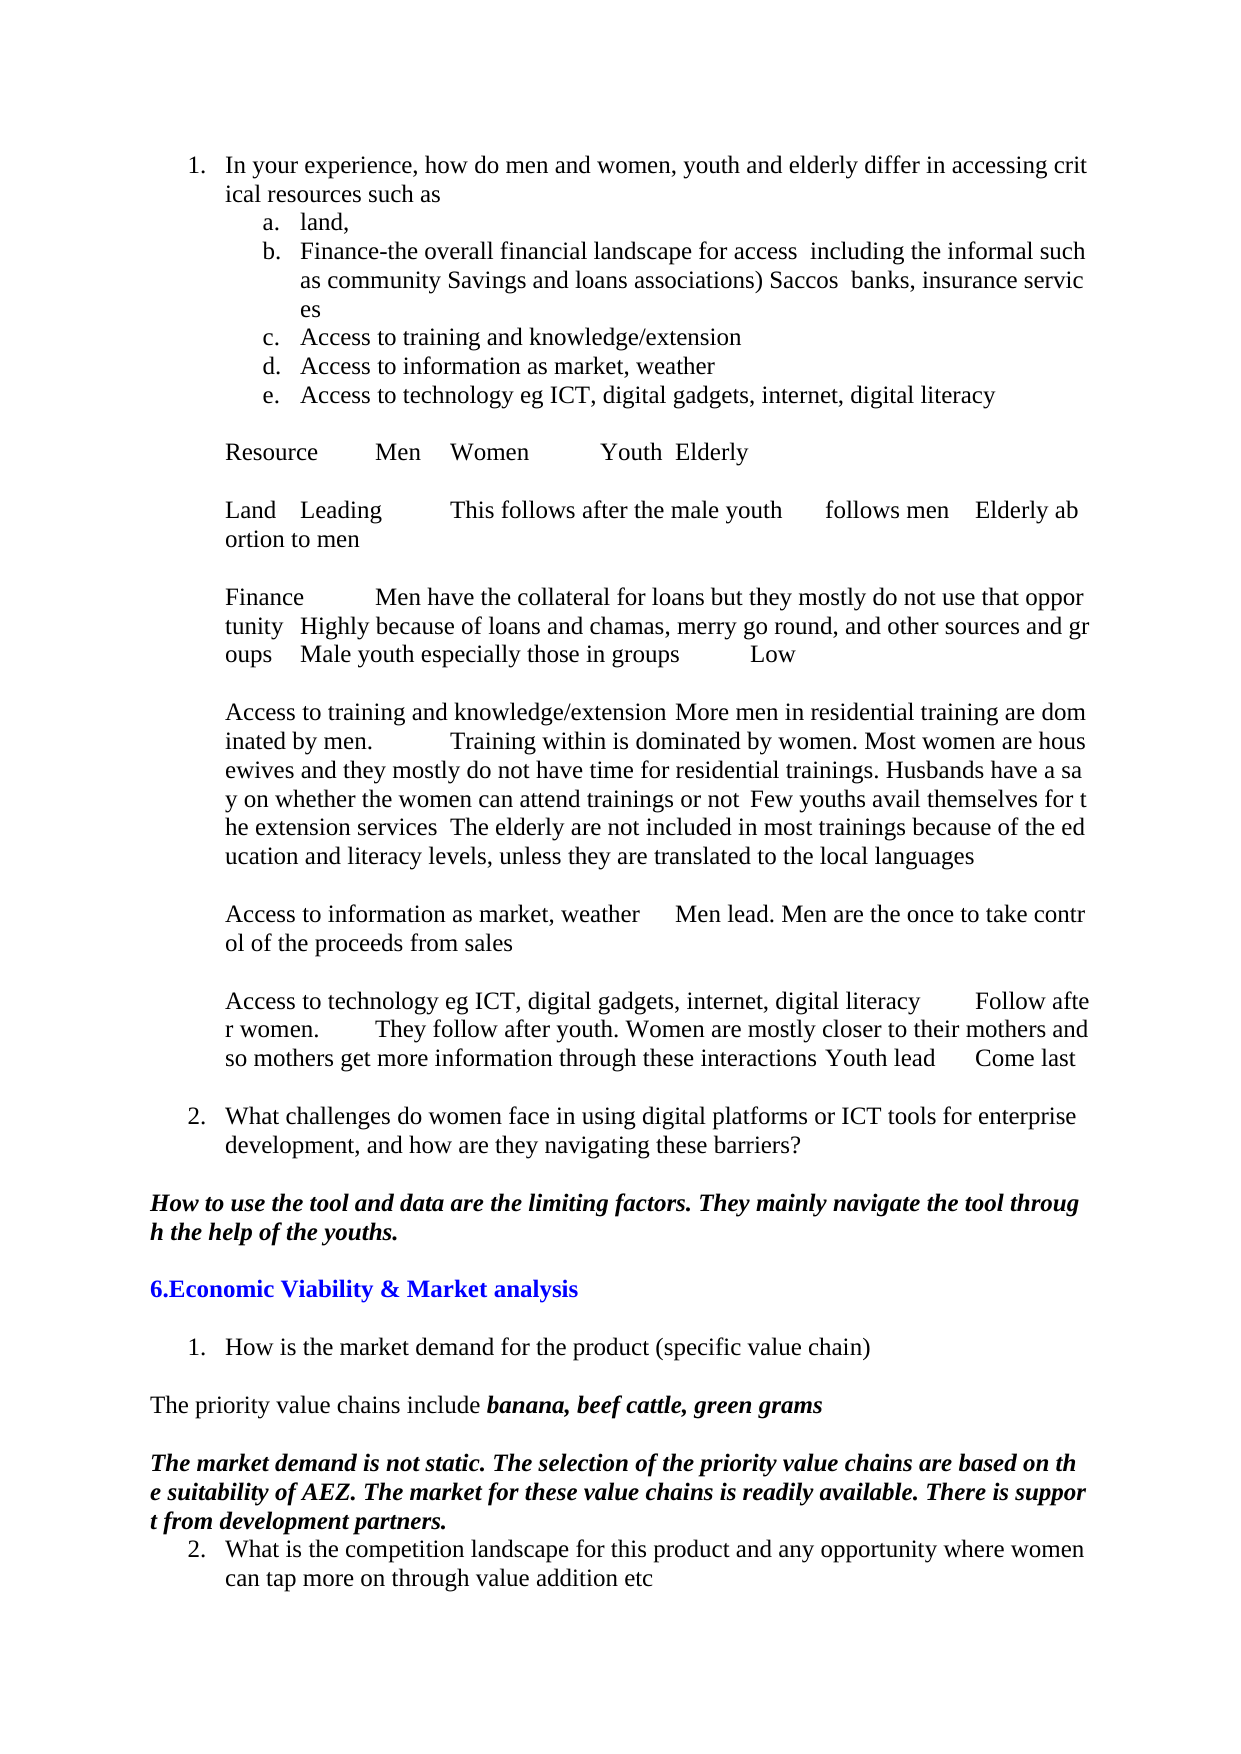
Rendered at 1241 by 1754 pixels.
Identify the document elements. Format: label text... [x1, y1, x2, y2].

list What challenges do women face in using digital platforms or ICT tools for enterprise development, and how are they navigating these barriers? [187, 1101, 1090, 1159]
text Resource Men Women Youth Elderly [225, 437, 1090, 466]
list Finance-the overall financial landscape for access including the informal such as community Savings and loans associations) Saccos banks, insurance services [262, 236, 1090, 322]
list In your experience, how do men and women, youth and elderly differ in accessing critical resources such as [187, 150, 1090, 207]
list What is the competition landscape for this product and any opportunity where women can tap more on through value addition etc [187, 1534, 1090, 1592]
text The priority value chains include banana, beef cattle, green grams [150, 1390, 1090, 1419]
list Access to technology eg ICT, digital gadgets, internet, digital literacy [262, 380, 1090, 409]
list land, [262, 207, 1090, 236]
text Land Leading This follows after the male youth follows men Elderly abortion to men [225, 495, 1090, 553]
text The market demand is not static. The selection of the priority value chains are based on the suitability of AEZ. The market for these value chains is readily available. There is support from development partners. [150, 1448, 1090, 1534]
text Access to technology eg ICT, digital gadgets, internet, digital literacy Follow after women. They follow after youth. Women are mostly closer to their mothers and so mothers get more information through these interactions Youth lead Come last [225, 986, 1090, 1072]
text Access to training and knowledge/extension More men in residential training are dominated by men. Training within is dominated by women. Most women are housewives and they mostly do not have time for residential trainings. Husbands have a say on whether the women can attend trainings or not Few youths avail themselves for the extension services The elderly are not included in most trainings because of the education and literacy levels, unless they are translated to the local languages [225, 697, 1090, 870]
text How to use the tool and data are the limiting factors. They mainly navigate the tool through the help of the youths. [150, 1188, 1090, 1245]
list Access to training and knowledge/extension [262, 322, 1090, 351]
text Finance Men have the collateral for loans but they mostly do not use that opportunity Highly because of loans and chamas, merry go round, and other sources and groups Male youth especially those in groups Low [225, 582, 1090, 668]
list How is the market demand for the product (specific value chain) [187, 1332, 1090, 1361]
text 6.Economic Viability & Market analysis [150, 1274, 1090, 1303]
text Access to information as market, weather Men lead. Men are the once to take control of the proceeds from sales [225, 899, 1090, 957]
list Access to information as market, weather [262, 351, 1090, 380]
